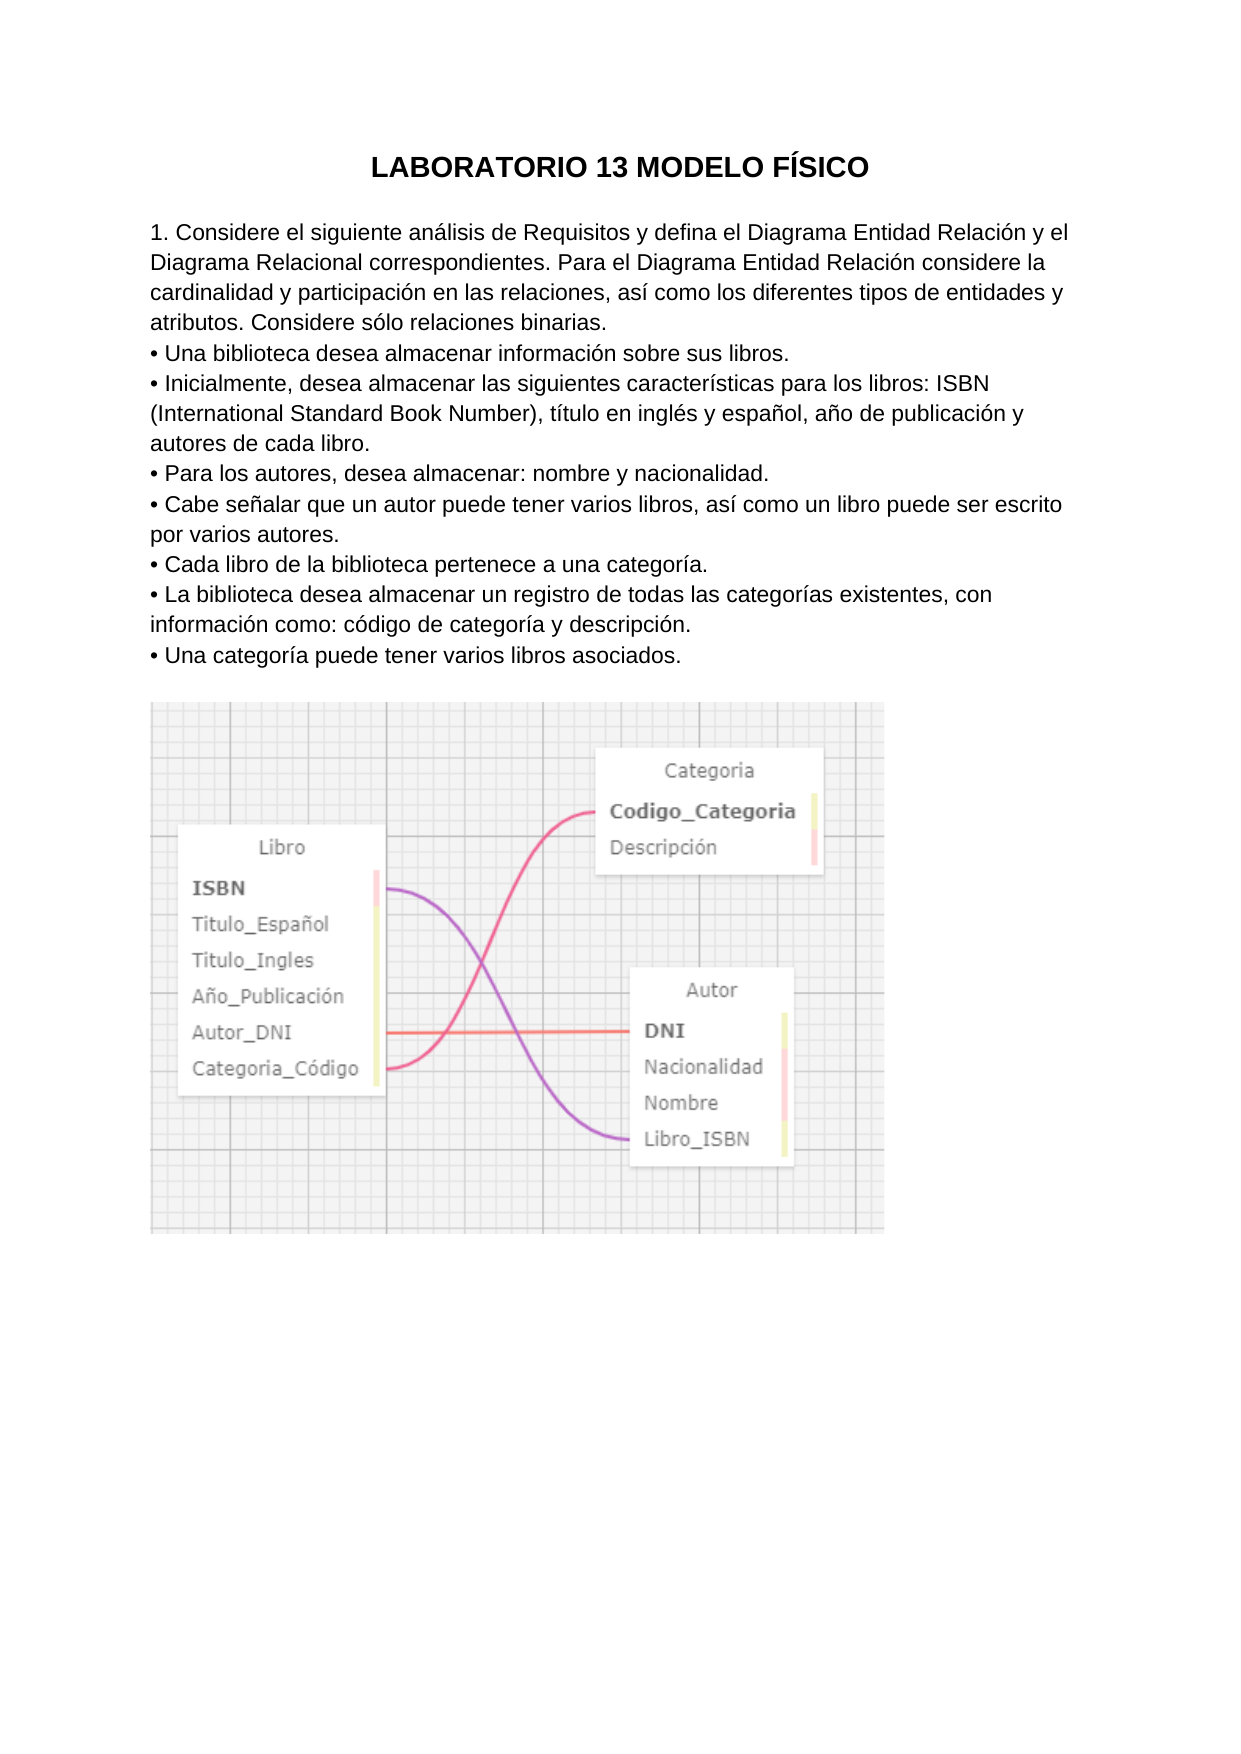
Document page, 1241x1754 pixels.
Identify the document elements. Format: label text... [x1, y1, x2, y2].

text • Cada libro de la biblioteca pertenece a una categoría. [150, 551, 1090, 577]
text • La biblioteca desea almacenar un registro de todas las categorías existentes, con información como: código de categoría y descripción. [150, 581, 1090, 638]
text • Cabe señalar que un autor puede tener varios libros, así como un libro puede ser escrito por varios autores. [150, 491, 1090, 547]
text • Una categoría puede tener varios libros asociados. [150, 642, 1090, 668]
text 1. Considere el siguiente análisis de Requisitos y defina el Diagrama Entidad Relación y el Diagrama Relacional correspondientes. Para el Diagrama Entidad Relación considere la cardinalidad y participación en las relaciones, así como los diferentes tipos de entidades y atributos. Considere sólo relaciones binarias. [150, 219, 1090, 336]
text • Una biblioteca desea almacenar información sobre sus libros. [150, 339, 1090, 366]
picture [150, 702, 885, 1234]
text • Para los autores, desea almacenar: nombre y nacionalidad. [150, 460, 1090, 487]
text LABORATORIO 13 MODELO FÍSICO [150, 150, 1090, 183]
text • Inicialmente, desea almacenar las siguientes características para los libros: ISBN (International Standard Book Number), título en inglés y español, año de publicación y autores de cada libro. [150, 370, 1090, 457]
